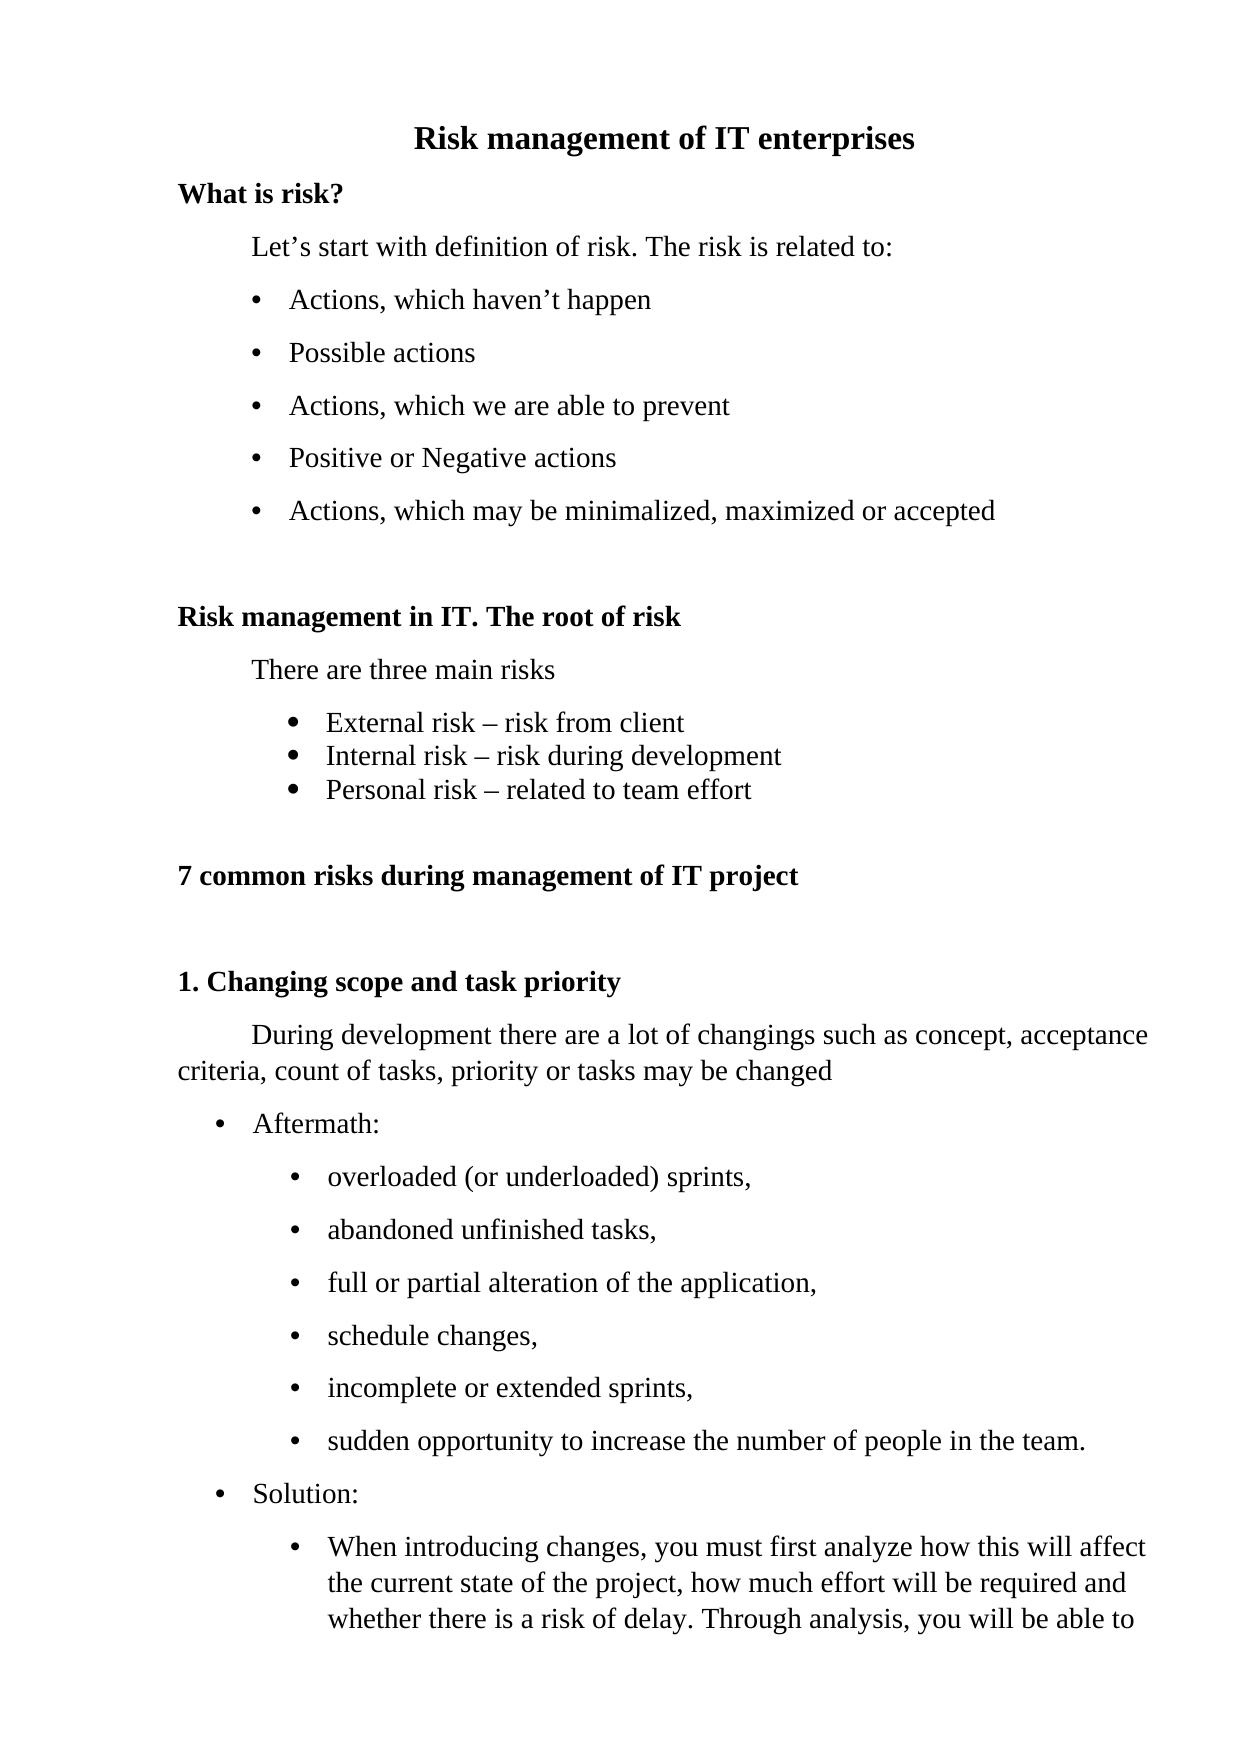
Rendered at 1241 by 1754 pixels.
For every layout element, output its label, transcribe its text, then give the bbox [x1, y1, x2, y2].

list External risk – risk from client [288, 705, 1152, 738]
list Personal risk – related to team effort [288, 772, 1152, 806]
text What is risk? [177, 176, 1152, 210]
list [290, 1529, 1152, 1635]
list sudden opportunity to increase the number of people in the team. [290, 1423, 1152, 1457]
text There are three main risks [177, 652, 1152, 686]
list Actions, which we are able to prevent [251, 388, 1152, 421]
list overloaded (or underloaded) sprints, [290, 1159, 1152, 1192]
list Actions, which may be minimalized, maximized or accepted [251, 493, 1152, 527]
text Risk management of IT enterprises [177, 118, 1152, 156]
list abandoned unfinished tasks, [290, 1212, 1152, 1245]
list Internal risk – risk during development [288, 738, 1152, 772]
text 7 common risks during management of IT project [177, 858, 1152, 892]
text Let’s start with definition of risk. The risk is related to: [177, 229, 1152, 262]
text Risk management in IT. The root of risk [177, 599, 1152, 633]
list full or partial alteration of the application, [290, 1265, 1152, 1298]
list Solution: [215, 1476, 1152, 1510]
text 1. Changing scope and task priority [177, 964, 1152, 998]
list incomplete or extended sprints, [290, 1371, 1152, 1404]
text During development there are a lot of changings such as concept, acceptance criteria, count of tasks, priority or tasks may be changed [177, 1017, 1152, 1087]
list Aftermath: [215, 1106, 1152, 1139]
list Positive or Negative actions [251, 441, 1152, 474]
list Possible actions [251, 335, 1152, 368]
list Actions, which haven’t happen [251, 282, 1152, 315]
list schedule changes, [290, 1318, 1152, 1351]
